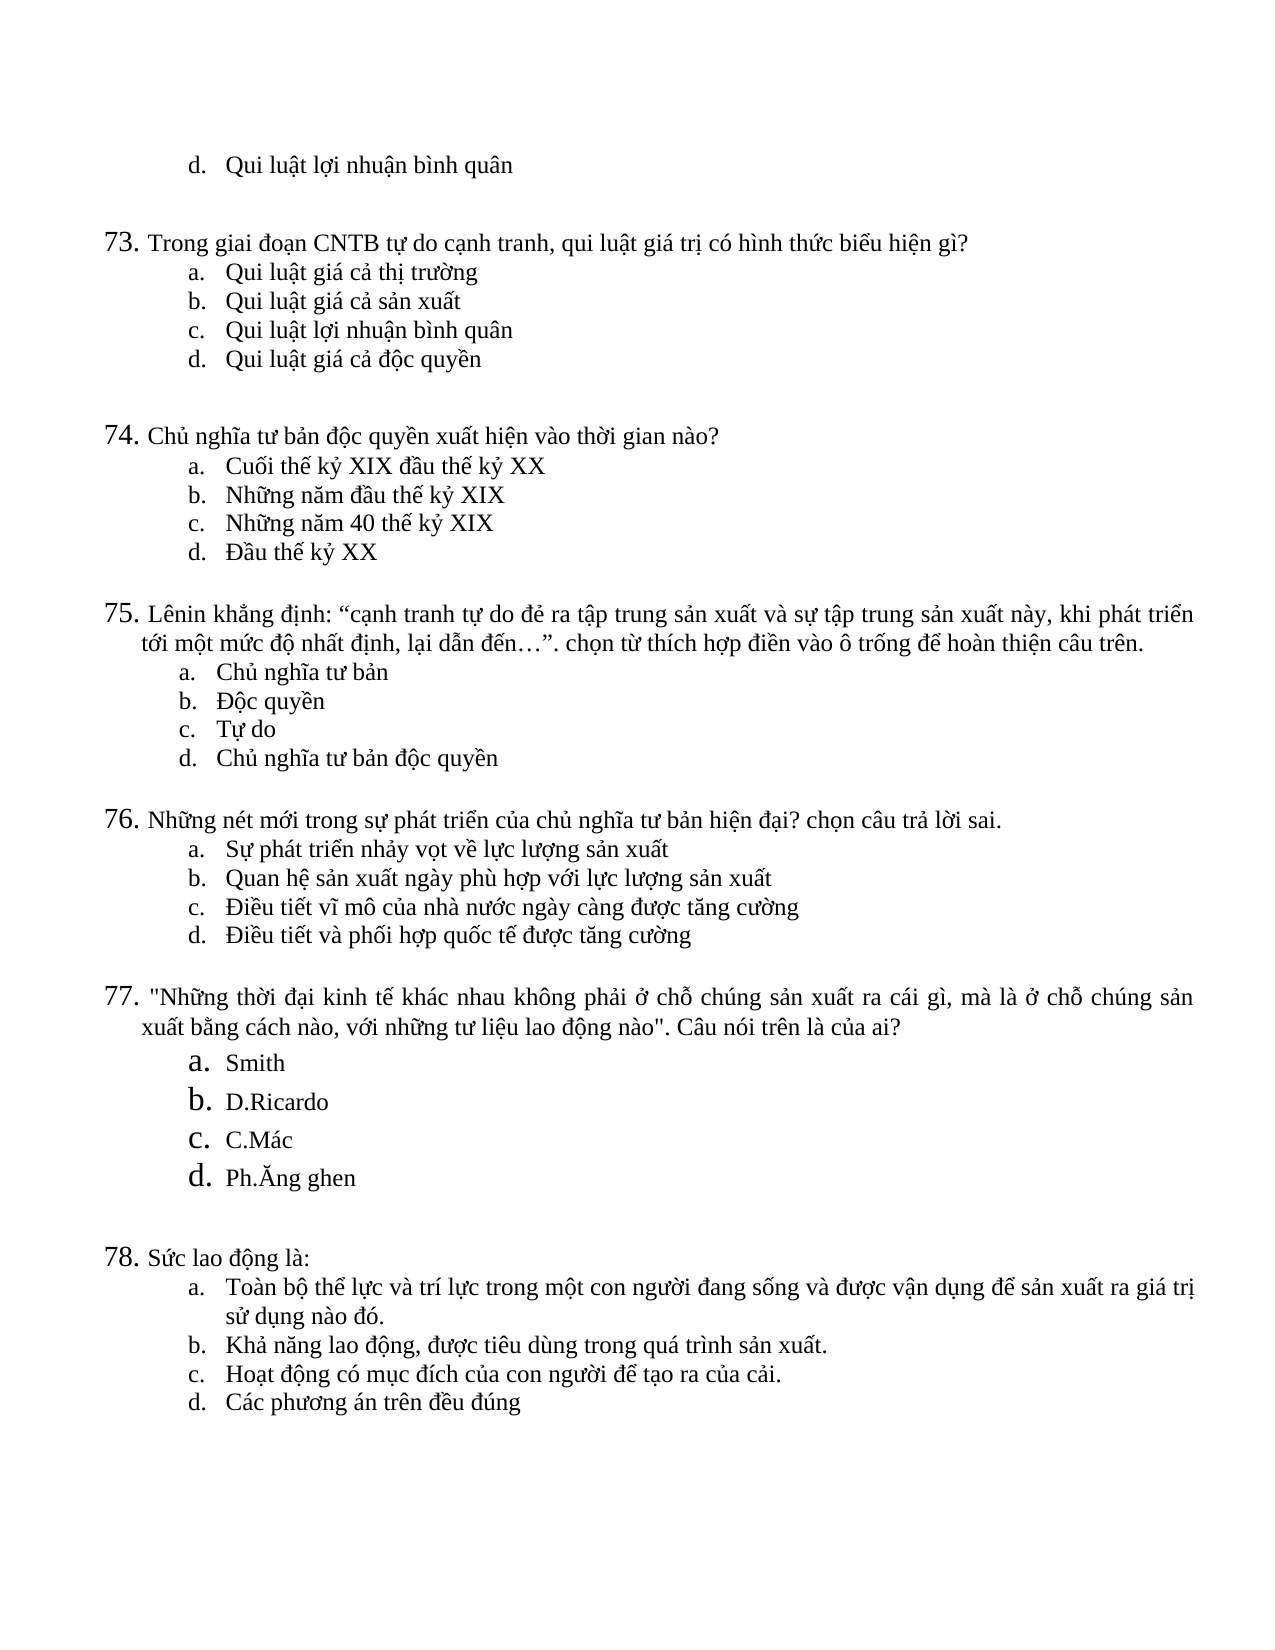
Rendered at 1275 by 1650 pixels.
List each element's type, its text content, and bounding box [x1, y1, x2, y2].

list Hoạt động có mục đích của con người để tạo ra của cải. [188, 1359, 1196, 1387]
list Đầu thế kỷ XX [188, 537, 1196, 566]
list Qui luật giá cả thị trường [188, 257, 1196, 286]
list Chủ nghĩa tư bản độc quyền [178, 743, 1196, 772]
list C.Mác [188, 1117, 1196, 1155]
list Smith [188, 1040, 1196, 1079]
list Những năm 40 thế kỷ XIX [188, 508, 1196, 537]
list Độc quyền [178, 686, 1196, 714]
list Ph.Ăng ghen [188, 1155, 1196, 1194]
list Qui luật giá cả sản xuất [188, 286, 1196, 315]
list Quan hệ sản xuất ngày phù hợp với lực lượng sản xuất [188, 863, 1196, 892]
list Những nét mới trong sự phát triển của chủ nghĩa tư bản hiện đại? chọn câu trả lời sai. [103, 801, 1196, 834]
list Điều tiết và phối hợp quốc tế được tăng cường [188, 921, 1196, 949]
list Qui luật giá cả độc quyền [188, 344, 1196, 372]
list Qui luật lợi nhuận bình quân [188, 315, 1196, 344]
list Sức lao động là: [103, 1239, 1196, 1272]
list Toàn bộ thể lực và trí lực trong một con người đang sống và được vận dụng để sản xuất ra giá trị sử dụng nào đó. [188, 1272, 1196, 1330]
list Khả năng lao động, được tiêu dùng trong quá trình sản xuất. [188, 1330, 1196, 1359]
list Cuối thế kỷ XIX đầu thế kỷ XX [188, 451, 1196, 480]
list Những năm đầu thế kỷ XIX [188, 480, 1196, 508]
list Lênin khẳng định: “cạnh tranh tự do đẻ ra tập trung sản xuất và sự tập trung sản xuất này, khi phát triển tới một mức độ nhất định, lại dẫn đến…”. chọn từ thích hợp điền vào ô trống để hoàn thiện câu trên. [103, 595, 1196, 657]
list Trong giai đoạn CNTB tự do cạnh tranh, qui luật giá trị có hình thức biểu hiện gì? [103, 224, 1196, 257]
list Chủ nghĩa tư bản [178, 657, 1196, 686]
list Các phương án trên đều đúng [188, 1387, 1196, 1416]
list "Những thời đại kinh tế khác nhau không phải ở chỗ chúng sản xuất ra cái gì, mà là ở chỗ chúng sản xuất bằng cách nào, với những tư liệu lao động nào". Câu nói trên là của ai? [103, 978, 1196, 1040]
list Điều tiết vĩ mô của nhà nước ngày càng được tăng cường [188, 892, 1196, 921]
list Sự phát triển nhảy vọt về lực lượng sản xuất [188, 834, 1196, 863]
list Chủ nghĩa tư bản độc quyền xuất hiện vào thời gian nào? [103, 417, 1196, 451]
list Tự do [178, 714, 1196, 743]
list Qui luật lợi nhuận bình quân [188, 150, 1196, 179]
list D.Ricardo [188, 1079, 1196, 1117]
